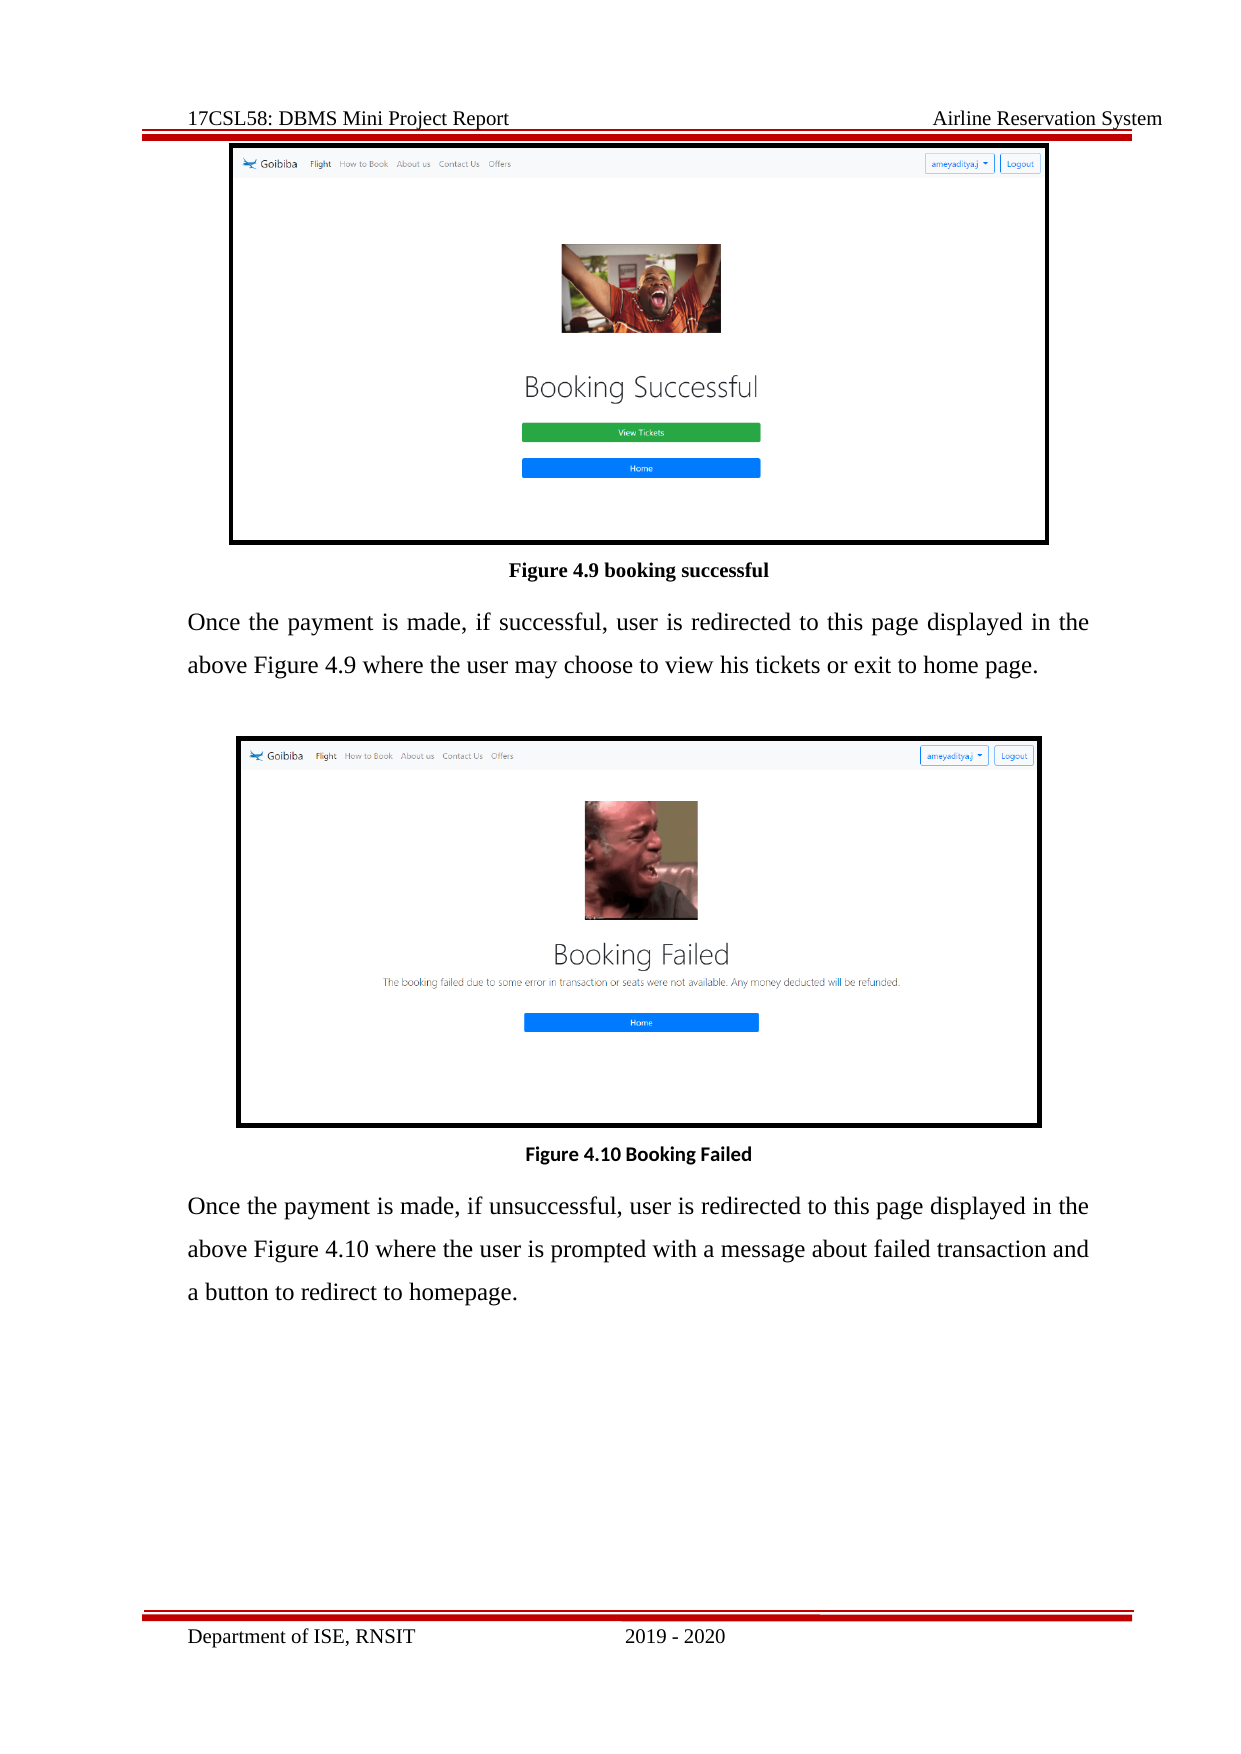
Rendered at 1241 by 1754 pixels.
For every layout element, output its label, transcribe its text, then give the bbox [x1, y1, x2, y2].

picture [233, 148, 1045, 540]
text Figure 4.9 booking successful [187, 557, 1090, 582]
text Figure 4.10 Booking Failed [187, 1141, 1090, 1166]
picture [241, 741, 1037, 1123]
text Once the payment is made, if unsuccessful, user is redirected to this page displayed in the above Figure 4.10 where the user is prompted with a message about failed transaction and a button to redirect to homepage. [187, 1191, 1090, 1306]
text Once the payment is made, if successful, user is redirected to this page displayed in the above Figure 4.9 where the user may choose to view his tickets or exit to home page. [187, 607, 1090, 678]
